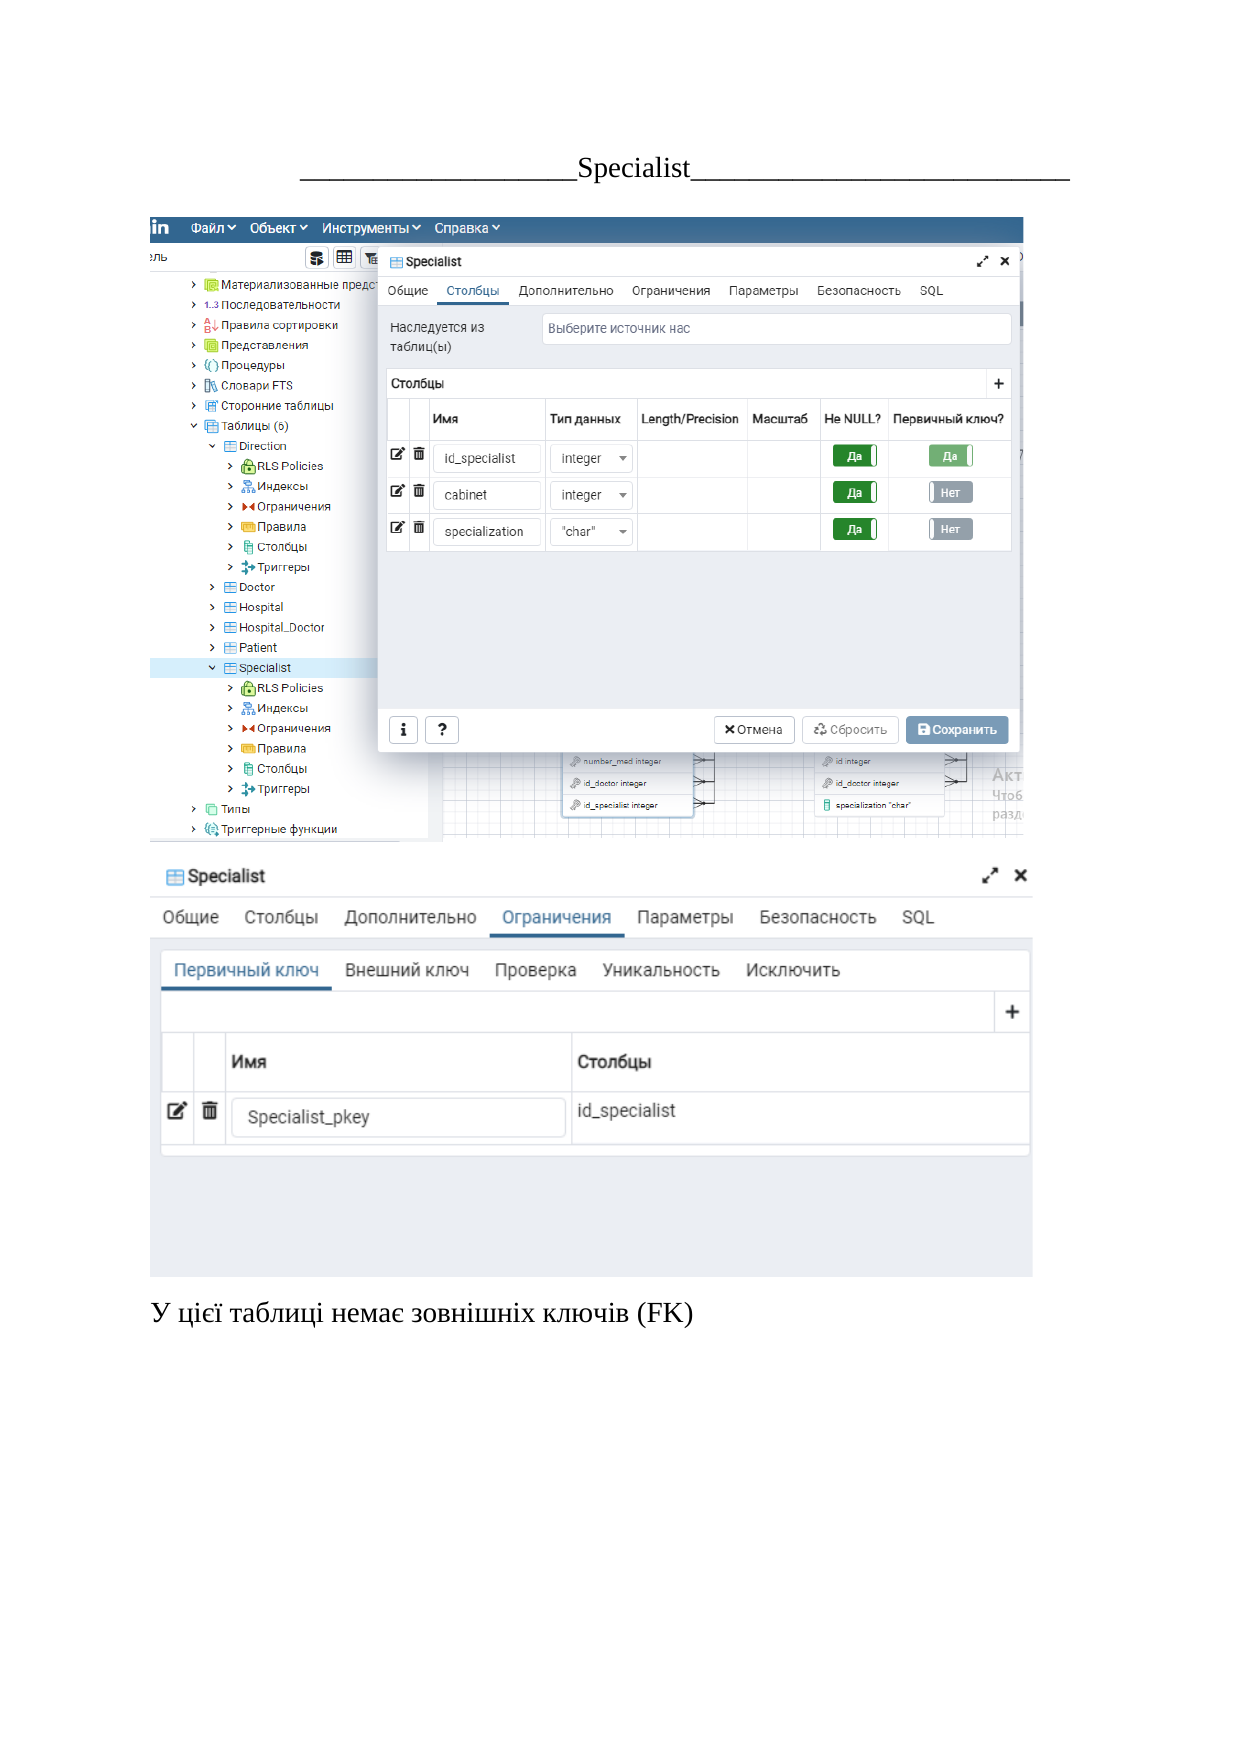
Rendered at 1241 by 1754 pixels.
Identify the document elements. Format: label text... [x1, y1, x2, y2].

picture [150, 217, 1024, 842]
picture [150, 860, 1033, 1277]
text У цієї таблиці немає зовнішніх ключів (FK) [150, 1295, 1124, 1329]
text ___________________Specialist__________________________ [225, 150, 1124, 183]
